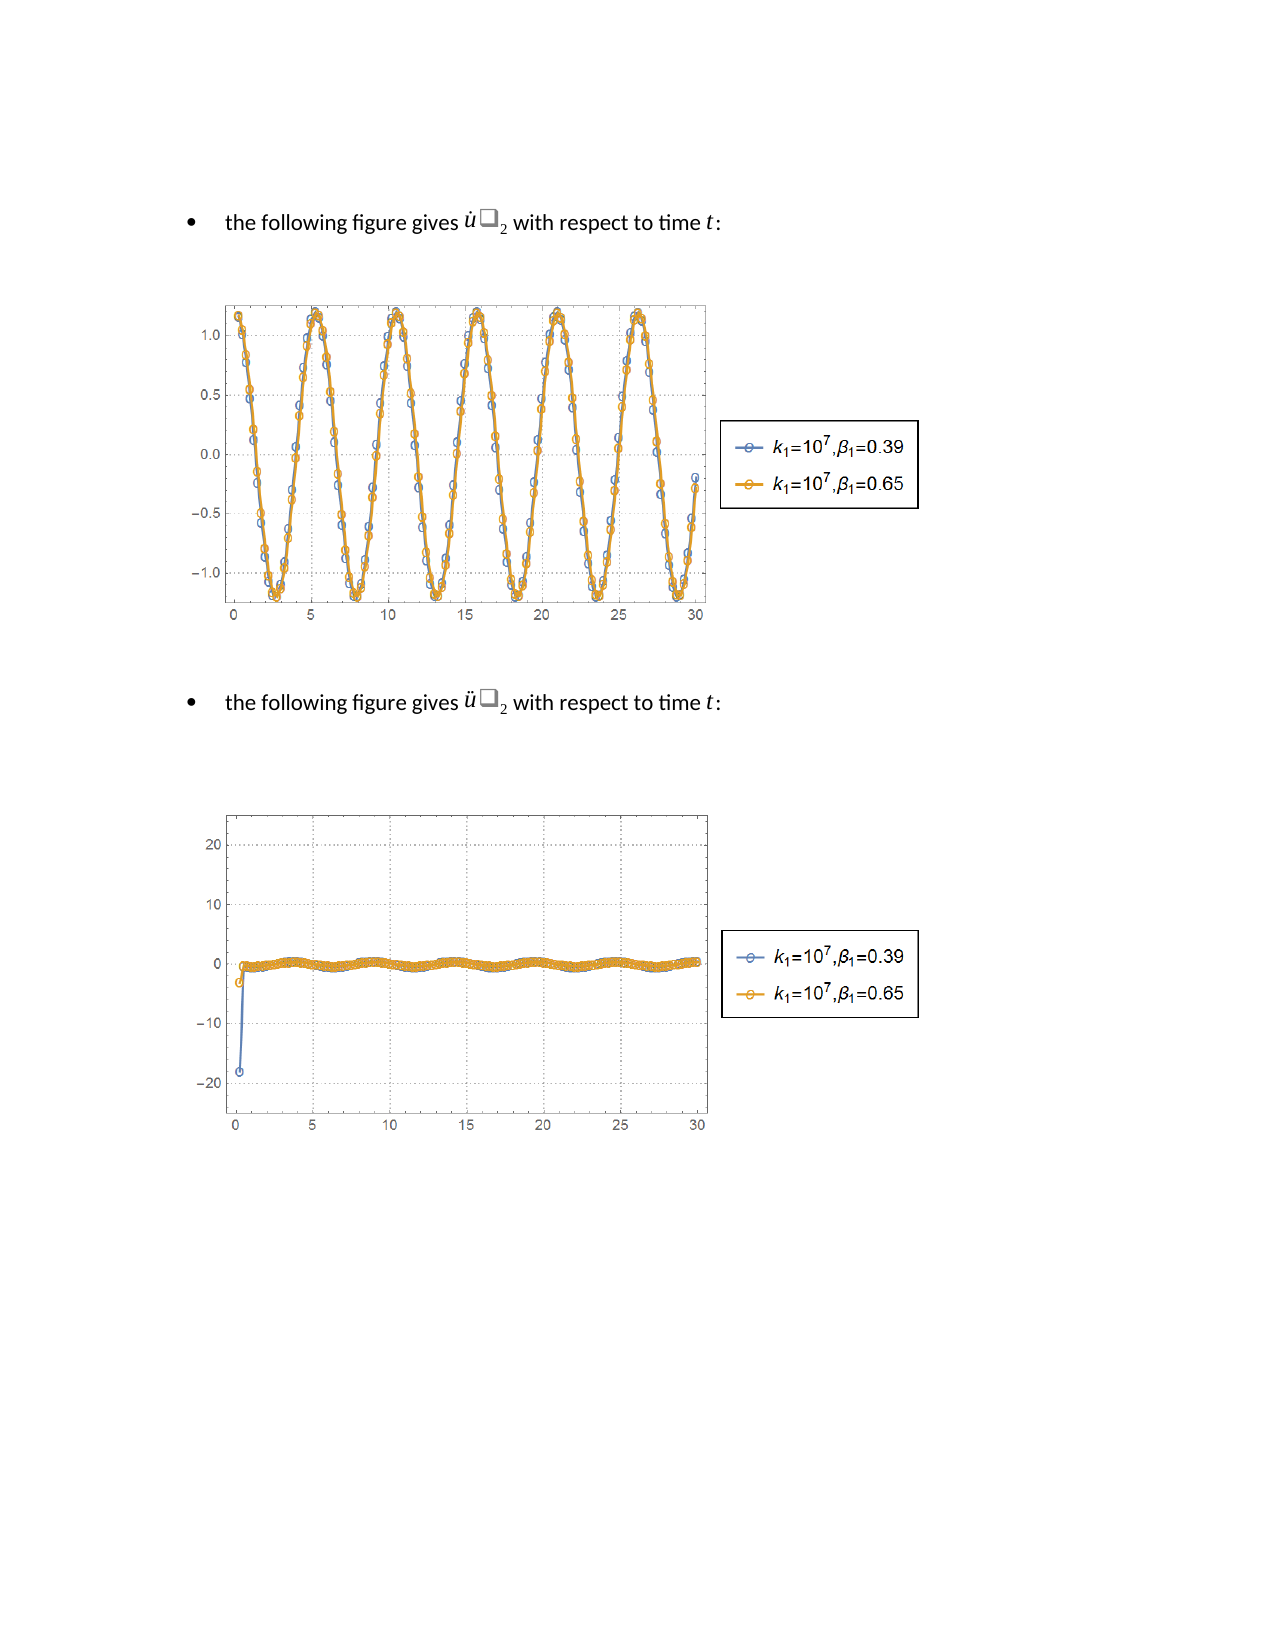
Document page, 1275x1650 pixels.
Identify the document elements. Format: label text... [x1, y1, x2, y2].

picture [187, 293, 938, 630]
list the following figure gives with respect to time : [187, 686, 1125, 717]
list the following figure gives with respect to time : [187, 206, 1125, 237]
picture [187, 801, 938, 1150]
